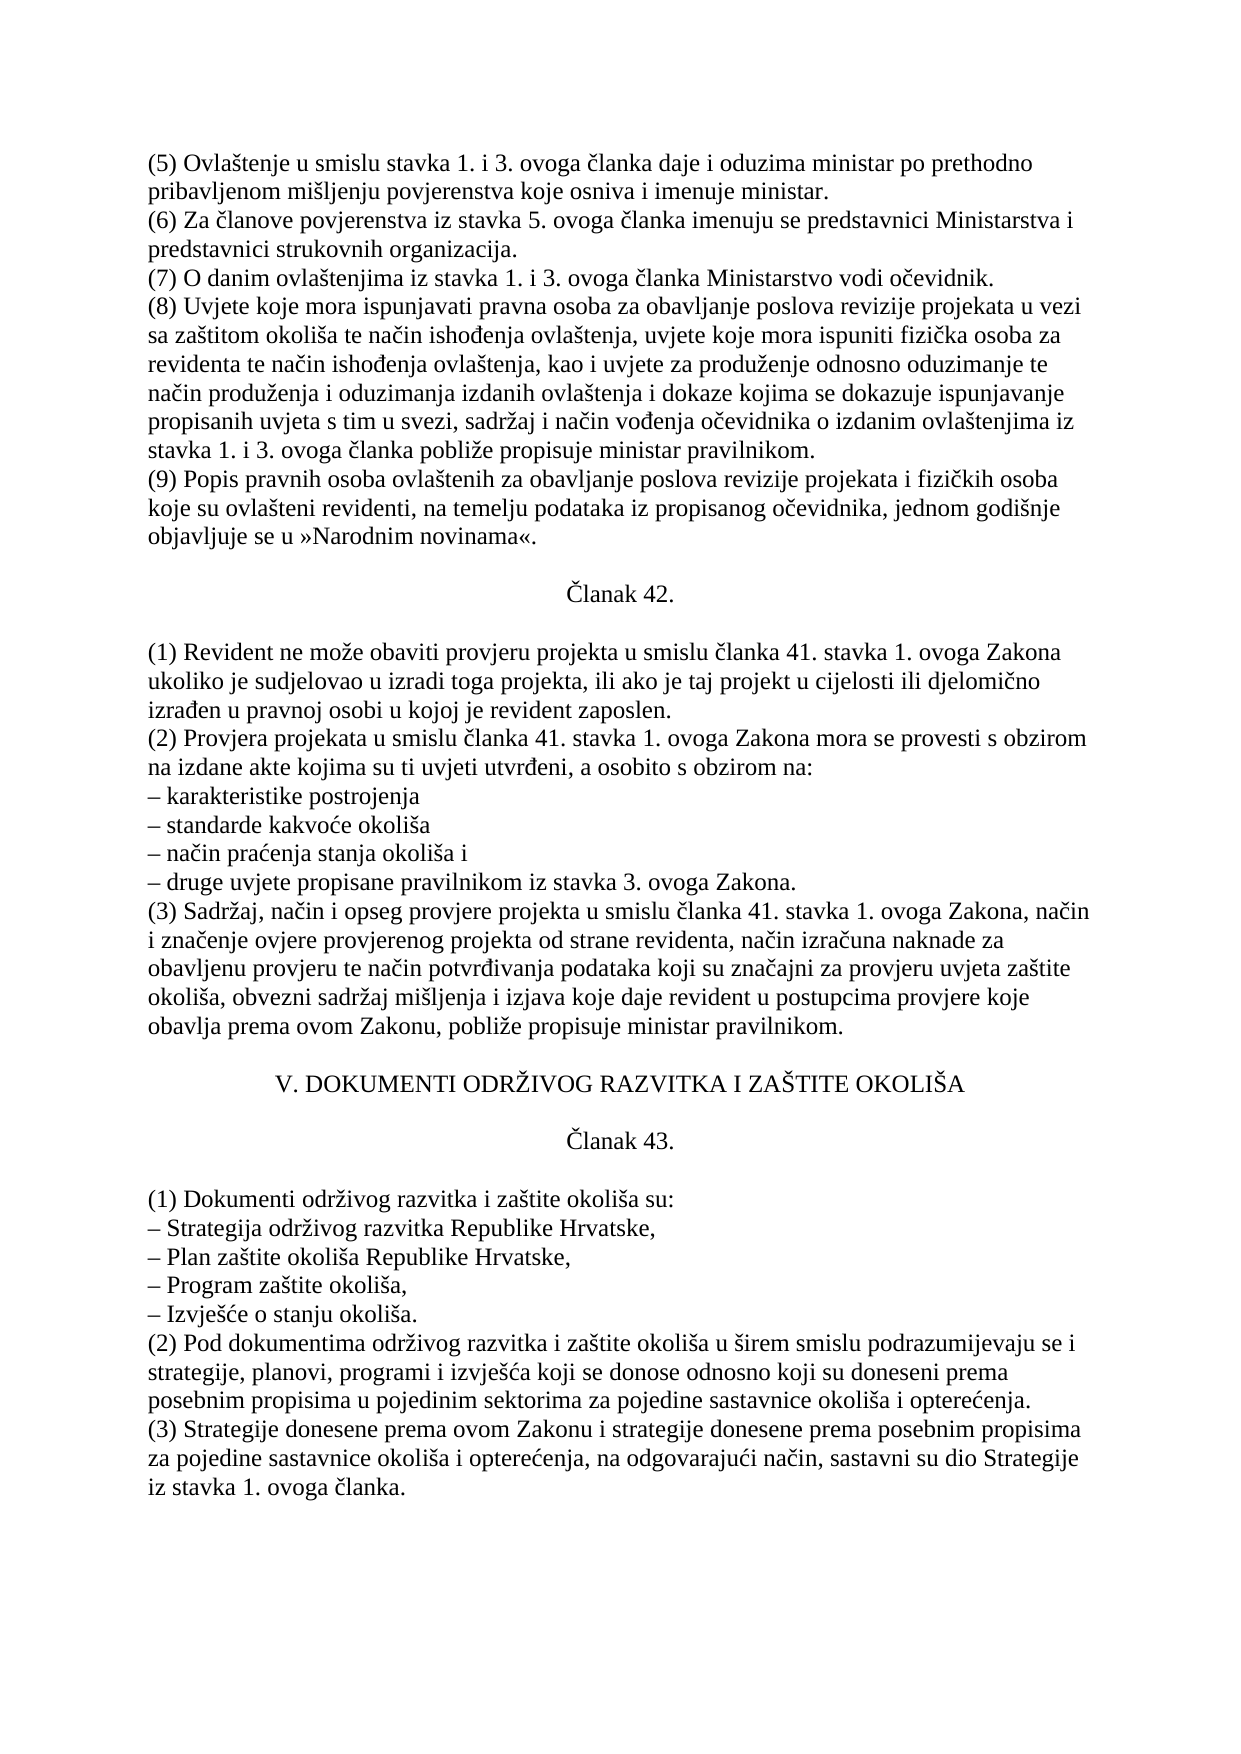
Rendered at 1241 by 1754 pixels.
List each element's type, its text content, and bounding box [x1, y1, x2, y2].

text (1) Dokumenti održivog razvitka i zaštite okoliša su: – Strategija održivog razvitka Republike Hrvatske, – Plan zaštite okoliša Republike Hrvatske, – Program zaštite okoliša, – Izvješće o stanju okoliša. (2) Pod dokumentima održivog razvitka i zaštite okoliša u širem smislu podrazumijevaju se i strategije, planovi, programi i izvješća koji se donose odnosno koji su doneseni prema posebnim propisima u pojedinim sektorima za pojedine sastavnice okoliša i opterećenja. (3) Strategije donesene prema ovom Zakonu i strategije donesene prema posebnim propisima za pojedine sastavnice okoliša i opterećenja, na odgovarajući način, sastavni su dio Strategije iz stavka 1. ovoga članka. [148, 1184, 1093, 1501]
text V. DOKUMENTI ODRŽIVOG RAZVITKA I ZAŠTITE OKOLIŠA Članak 43. [148, 1069, 1093, 1155]
text (1) Revident ne može obaviti provjeru projekta u smislu članka 41. stavka 1. ovoga Zakona ukoliko je sudjelovao u izradi toga projekta, ili ako je taj projekt u cijelosti ili djelomično izrađen u pravnoj osobi u kojoj je revident zaposlen. (2) Provjera projekata u smislu članka 41. stavka 1. ovoga Zakona mora se provesti s obzirom na izdane akte kojima su ti uvjeti utvrđeni, a osobito s obzirom na: – karakteristike postrojenja – standarde kakvoće okoliša – način praćenja stanja okoliša i – druge uvjete propisane pravilnikom iz stavka 3. ovoga Zakona. (3) Sadržaj, način i opseg provjere projekta u smislu članka 41. stavka 1. ovoga Zakona, način i značenje ovjere provjerenog projekta od strane revidenta, način izračuna naknade za obavljenu provjeru te način potvrđivanja podataka koji su značajni za provjeru uvjeta zaštite okoliša, obvezni sadržaj mišljenja i izjava koje daje revident u postupcima provjere koje obavlja prema ovom Zakonu, pobliže propisuje ministar pravilnikom. [148, 637, 1093, 1040]
text Članak 42. [148, 579, 1093, 608]
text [148, 148, 1093, 550]
